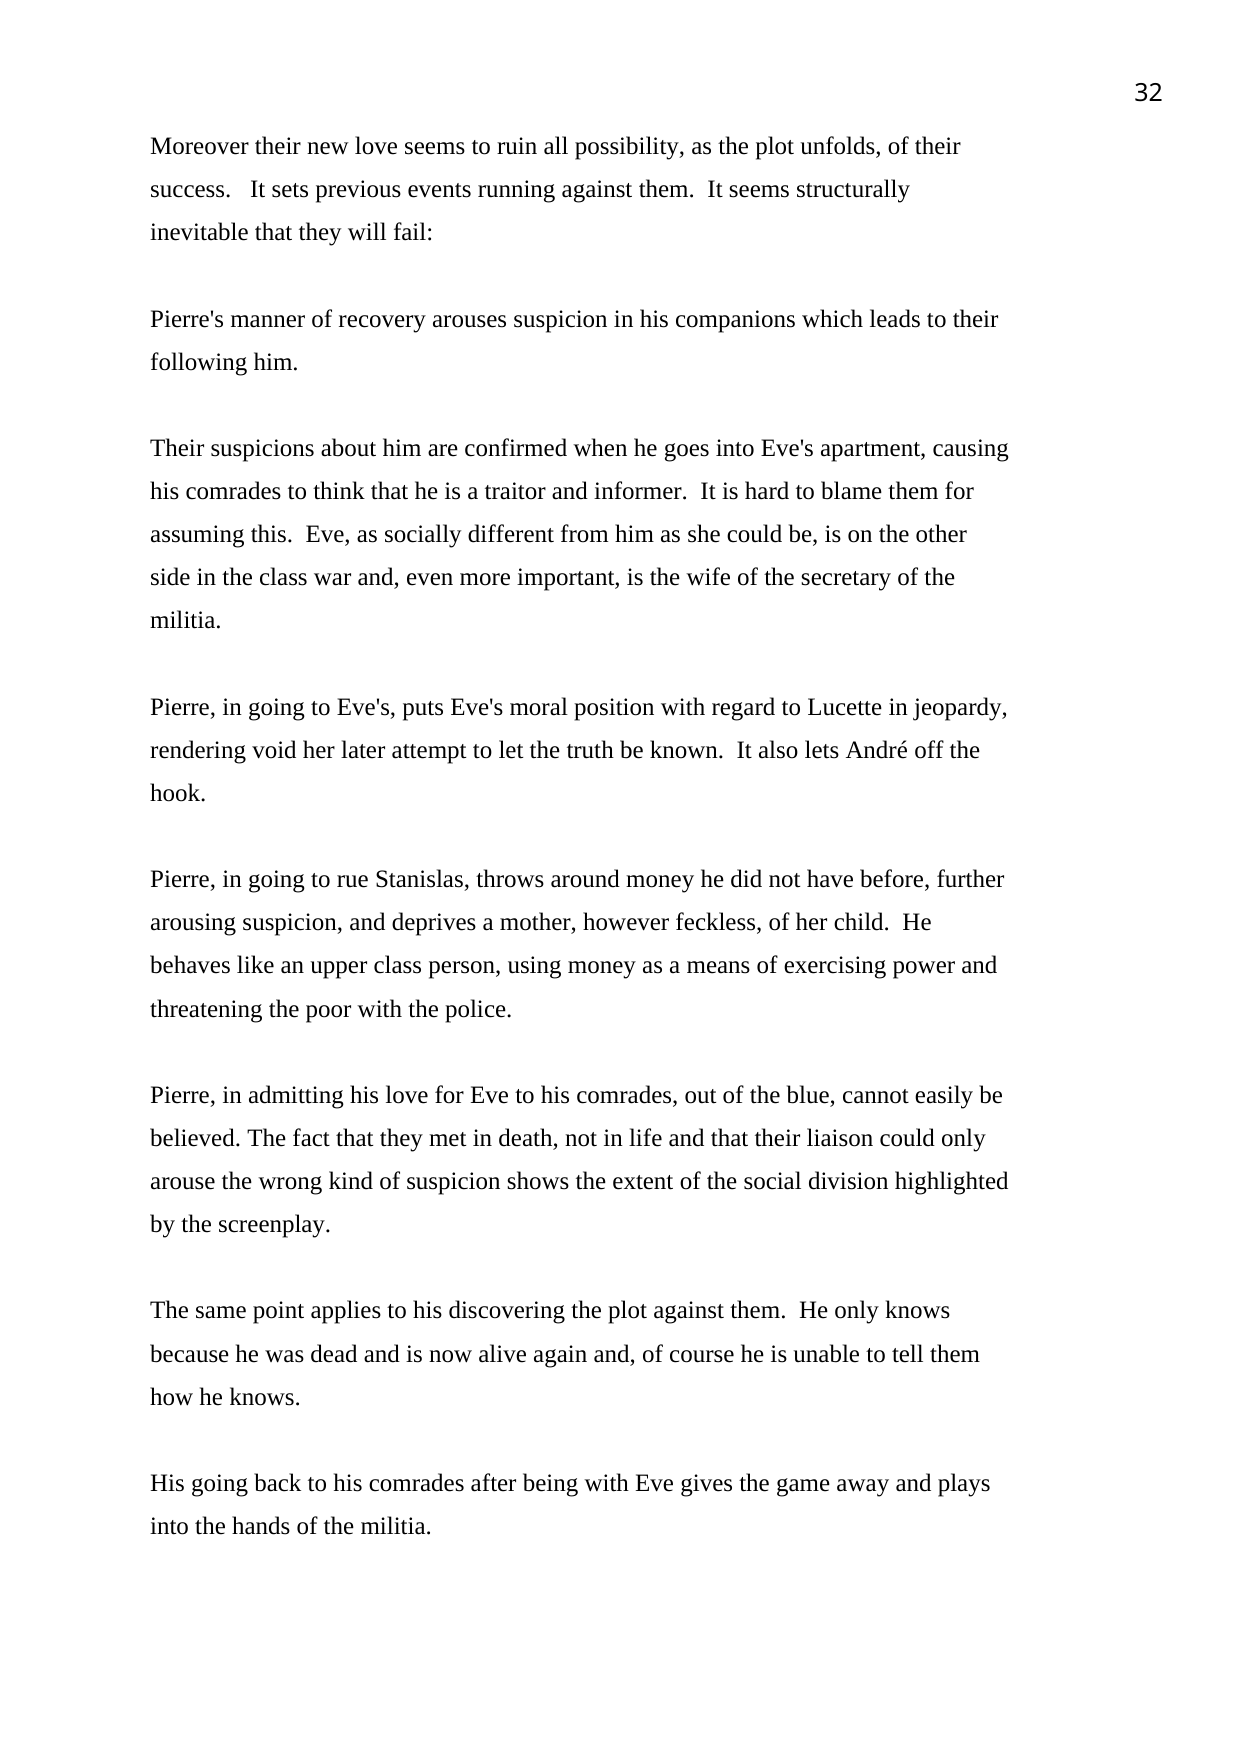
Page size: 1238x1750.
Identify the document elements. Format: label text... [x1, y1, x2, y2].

text Pierre, in going to Eve's, puts Eve's moral position with regard to Lucette in jeopardy, rendering void her later attempt to let the truth be known. It also lets André off the hook. [150, 692, 1012, 807]
text Pierre, in going to rue Stanislas, throws around money he did not have before, further arousing suspicion, and deprives a mother, however feckless, of her child. He behaves like an upper class person, using money as a means of exercising power and threatening the poor with the police. [150, 864, 1012, 1022]
text Pierre, in admitting his love for Eve to his comrades, out of the blue, cannot easily be believed. The fact that they met in death, not in life and that their liaison could only arouse the wrong kind of suspicion shows the extent of the social division highlighted by the screenplay. [150, 1080, 1012, 1238]
text His going back to his comrades after being with Eve gives the game away and plays into the hands of the militia. [150, 1468, 1012, 1540]
text Pierre's manner of recovery arouses suspicion in his companions which leads to their following him. [150, 304, 1012, 376]
text Their suspicions about him are confirmed when he goes into Eve's apartment, causing his comrades to think that he is a traitor and informer. It is hard to blame them for assuming this. Eve, as socially different from him as she could be, is on the other side in the class war and, even more important, is the wife of the secretary of the militia. [150, 433, 1012, 634]
text The same point applies to his discovering the plot against them. He only knows because he was dead and is now alive again and, of course he is unable to tell them how he knows. [150, 1296, 1012, 1411]
text Moreover their new love seems to ruin all possibility, as the plot unfolds, of their success. It sets previous events running against them. It seems structurally inevitable that they will fail: [150, 131, 1012, 246]
